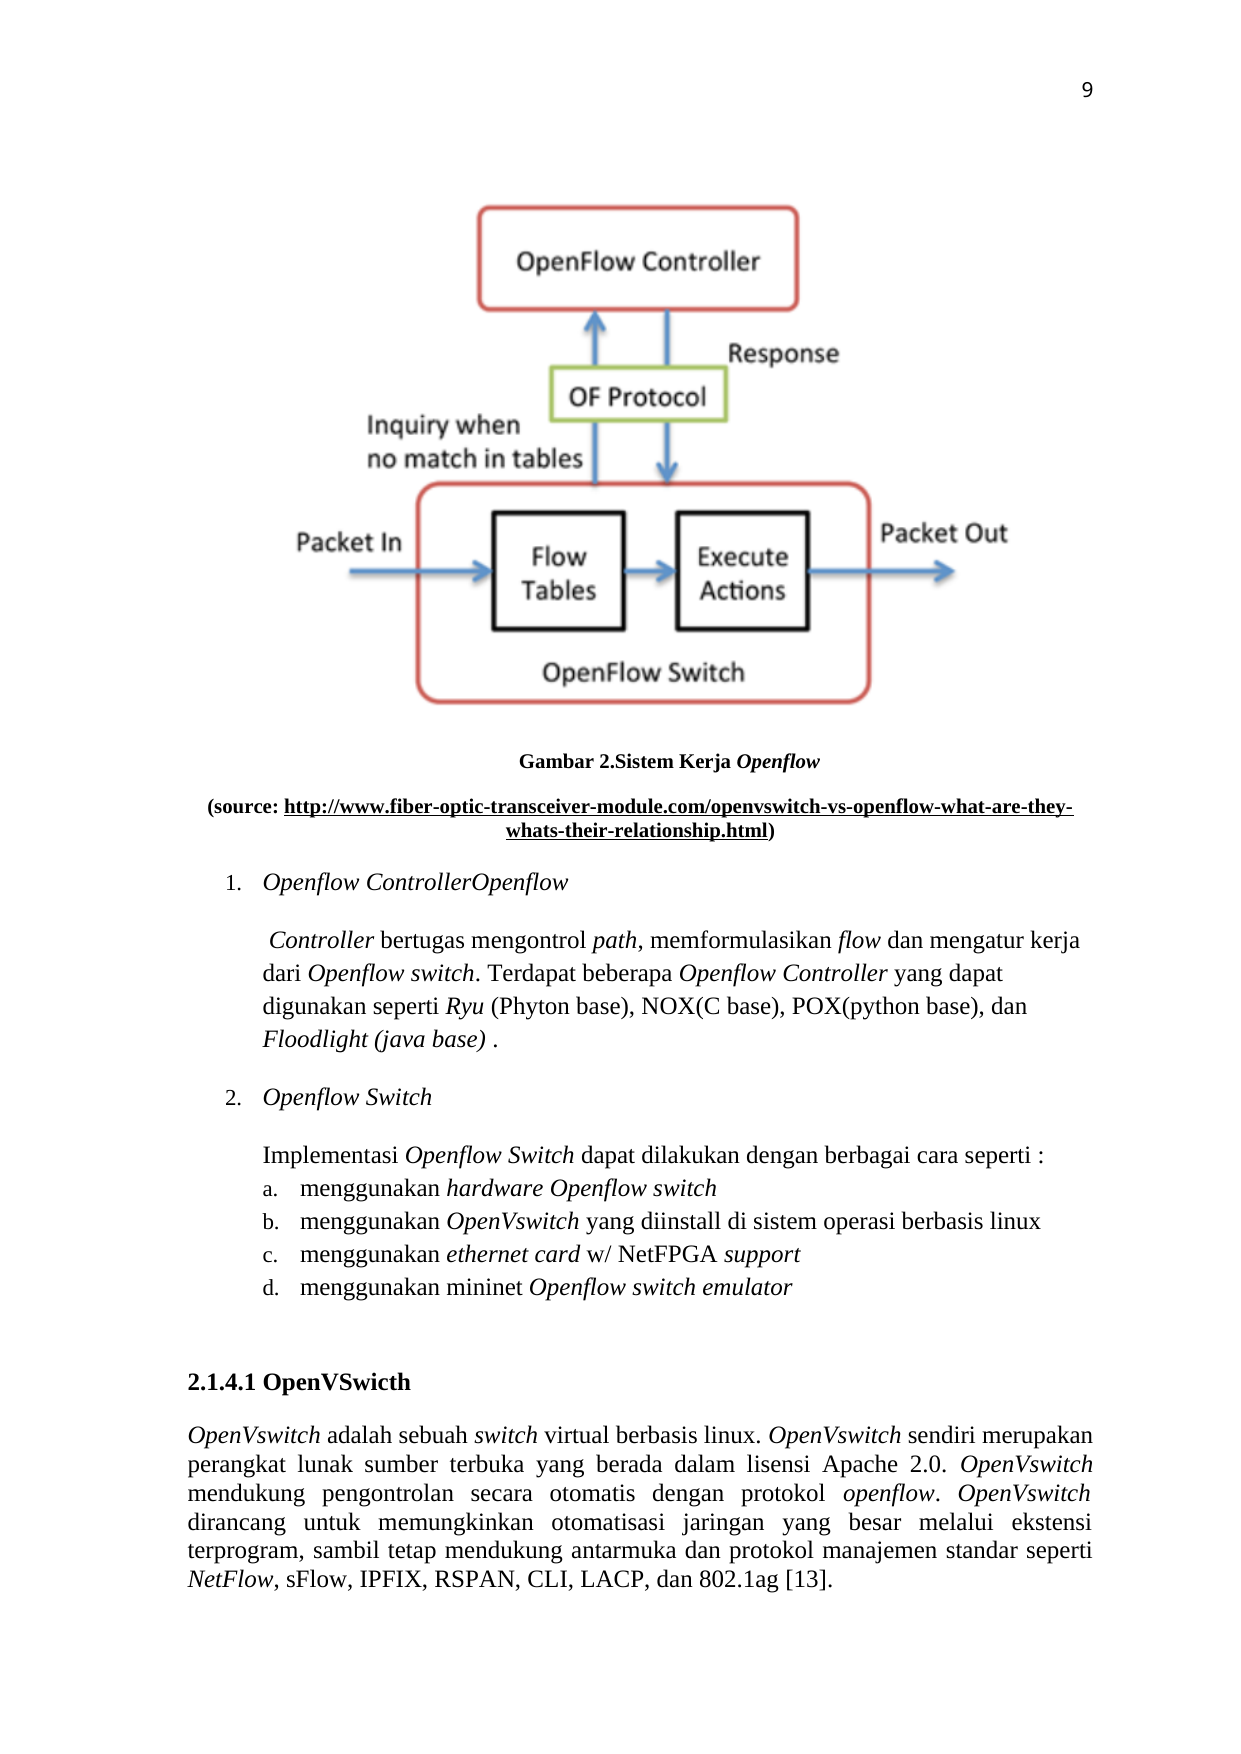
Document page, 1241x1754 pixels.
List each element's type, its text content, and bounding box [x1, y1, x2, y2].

text OpenVswitch adalah sebuah switch virtual berbasis linux. OpenVswitch sendiri merupakan perangkat lunak sumber terbuka yang berada dalam lisensi Apache 2.0. OpenVswitch mendukung pengontrolan secara otomatis dengan protokol openflow. OpenVswitch dirancang untuk memungkinkan otomatisasi jaringan yang besar melalui ekstensi terprogram, sambil tetap mendukung antarmuka dan protokol manajemen standar seperti NetFlow, sFlow, IPFIX, RSPAN, CLI, LACP, dan 802.1ag [13]. [187, 1421, 1093, 1593]
list menggunakan hardware Openflow switch [262, 1173, 1093, 1202]
subtitle 2.1.4.1 OpenVSwicth [187, 1367, 1093, 1396]
picture [187, 147, 1128, 725]
text (source: http://www.fiber-optic-transceiver-module.com/openvswitch-vs-openflow-what-are-they-whats-their-relationship.html) [187, 794, 1093, 842]
list menggunakan ethernet card w/ NetFPGA support [262, 1239, 1093, 1268]
list Openflow Switch [225, 1082, 1093, 1111]
list Openflow ControllerOpenflow [225, 867, 1093, 896]
subtitle Gambar 2.Sistem Kerja Openflow [247, 749, 1093, 773]
list menggunakan mininet Openflow switch emulator [262, 1272, 1093, 1337]
list menggunakan OpenVswitch yang diinstall di sistem operasi berbasis linux [262, 1206, 1093, 1235]
text Controller bertugas mengontrol path, memformulasikan flow dan mengatur kerja dari Openflow switch. Terdapat beberapa Openflow Controller yang dapat digunakan seperti Ryu (Phyton base), NOX(C base), POX(python base), dan Floodlight (java base) . [262, 925, 1093, 1053]
text Implementasi Openflow Switch dapat dilakukan dengan berbagai cara seperti : [262, 1140, 1093, 1169]
